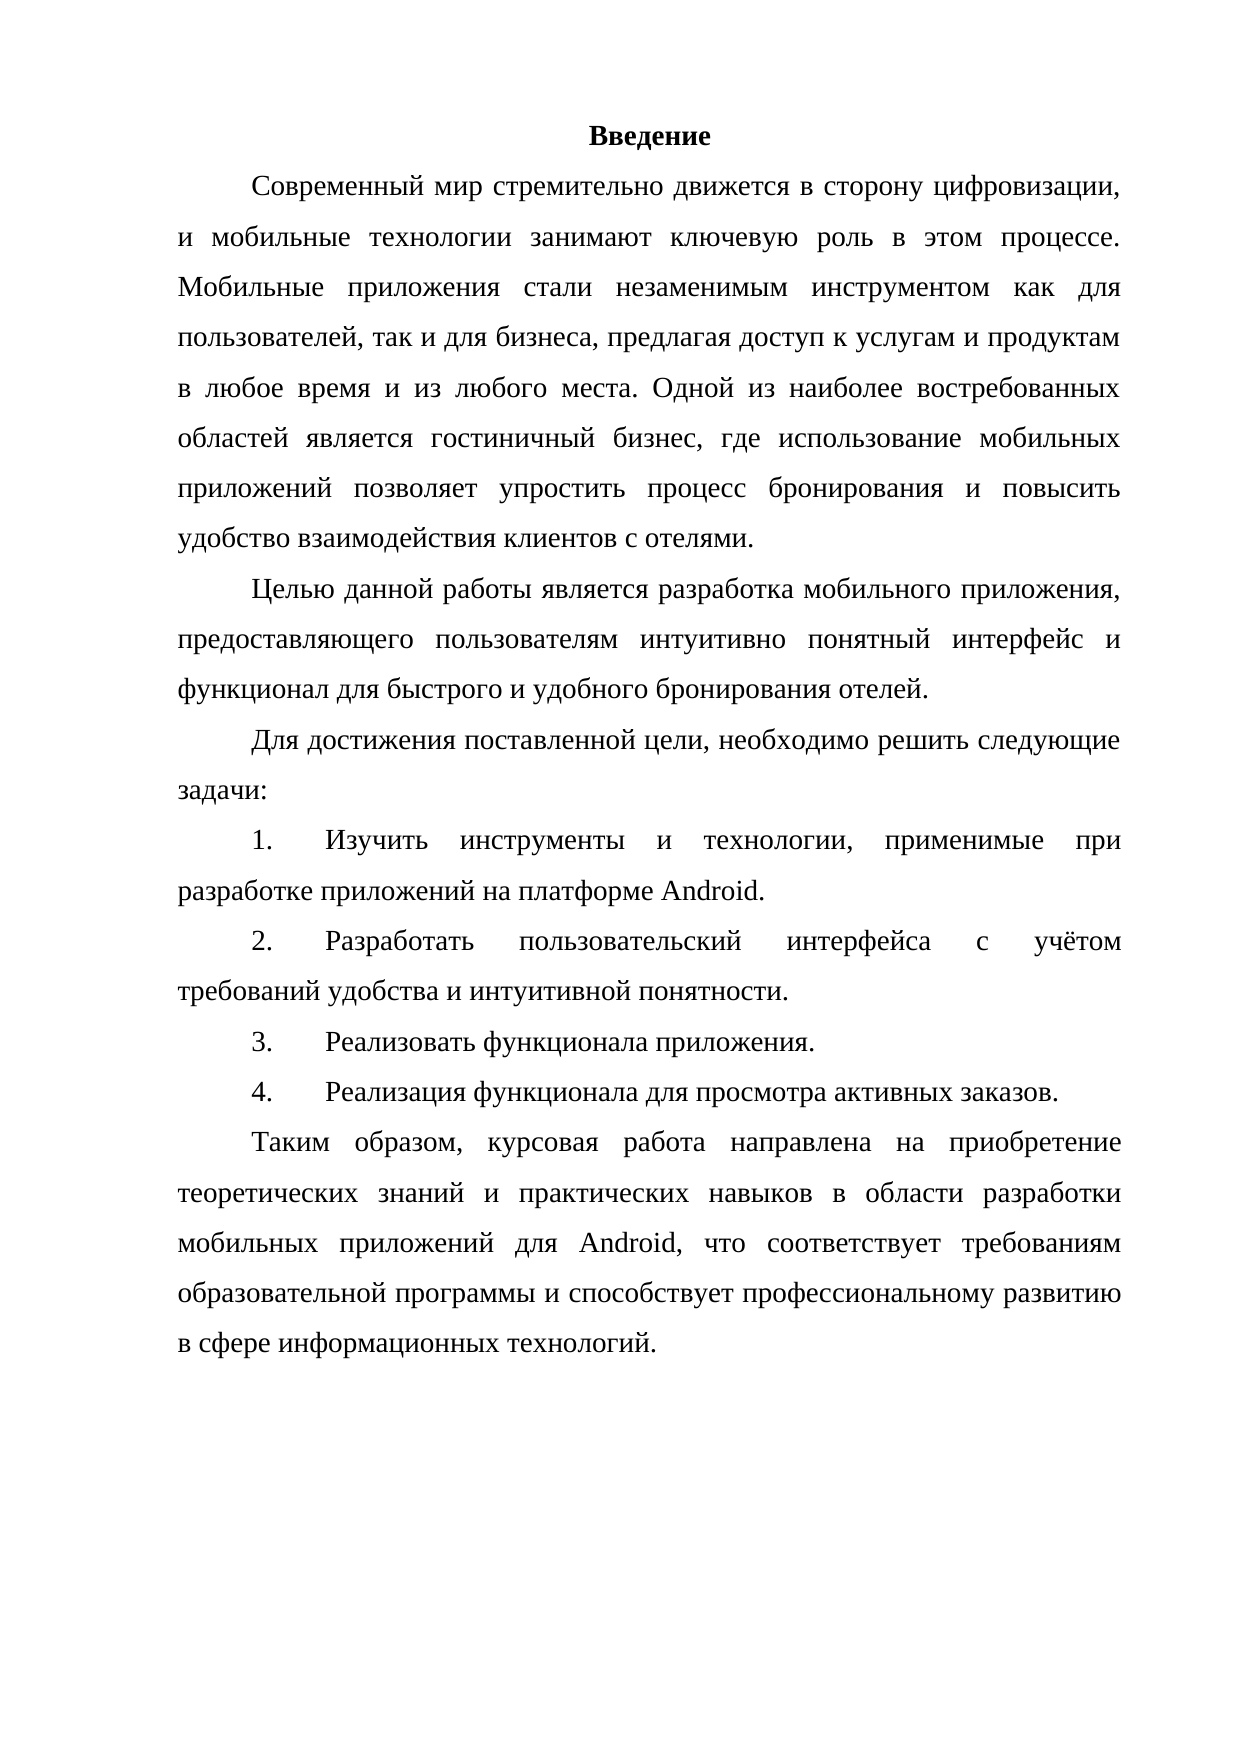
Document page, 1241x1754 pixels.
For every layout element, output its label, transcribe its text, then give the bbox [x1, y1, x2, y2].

list Реализовать функционала приложения. [177, 1024, 1122, 1057]
text Таким образом, курсовая работа направлена на приобретение теоретических знаний и практических навыков в области разработки мобильных приложений для Android, что соответствует требованиям образовательной программы и способствует профессиональному развитию в сфере информационных технологий. [177, 1124, 1122, 1359]
list Разработать пользовательский интерфейса с учётом требований удобства и интуитивной понятности. [177, 923, 1122, 1007]
list Реализация функционала для просмотра активных заказов. [177, 1074, 1122, 1108]
list Изучить инструменты и технологии, применимые при разработке приложений на платформе Android. [177, 822, 1122, 906]
text Современный мир стремительно движется в сторону цифровизации, и мобильные технологии занимают ключевую роль в этом процессе. Мобильные приложения стали незаменимым инструментом как для пользователей, так и для бизнеса, предлагая доступ к услугам и продуктам в любое время и из любого места. Одной из наиболее востребованных областей является гостиничный бизнес, где использование мобильных приложений позволяет упростить процесс бронирования и повысить удобство взаимодействия клиентов с отелями. [177, 168, 1121, 554]
text Целью данной работы является разработка мобильного приложения, предоставляющего пользователям интуитивно понятный интерфейс и функционал для быстрого и удобного бронирования отелей. [177, 571, 1121, 705]
subtitle Введение [177, 118, 1122, 152]
text Для достижения поставленной цели, необходимо решить следующие задачи: [177, 722, 1121, 806]
